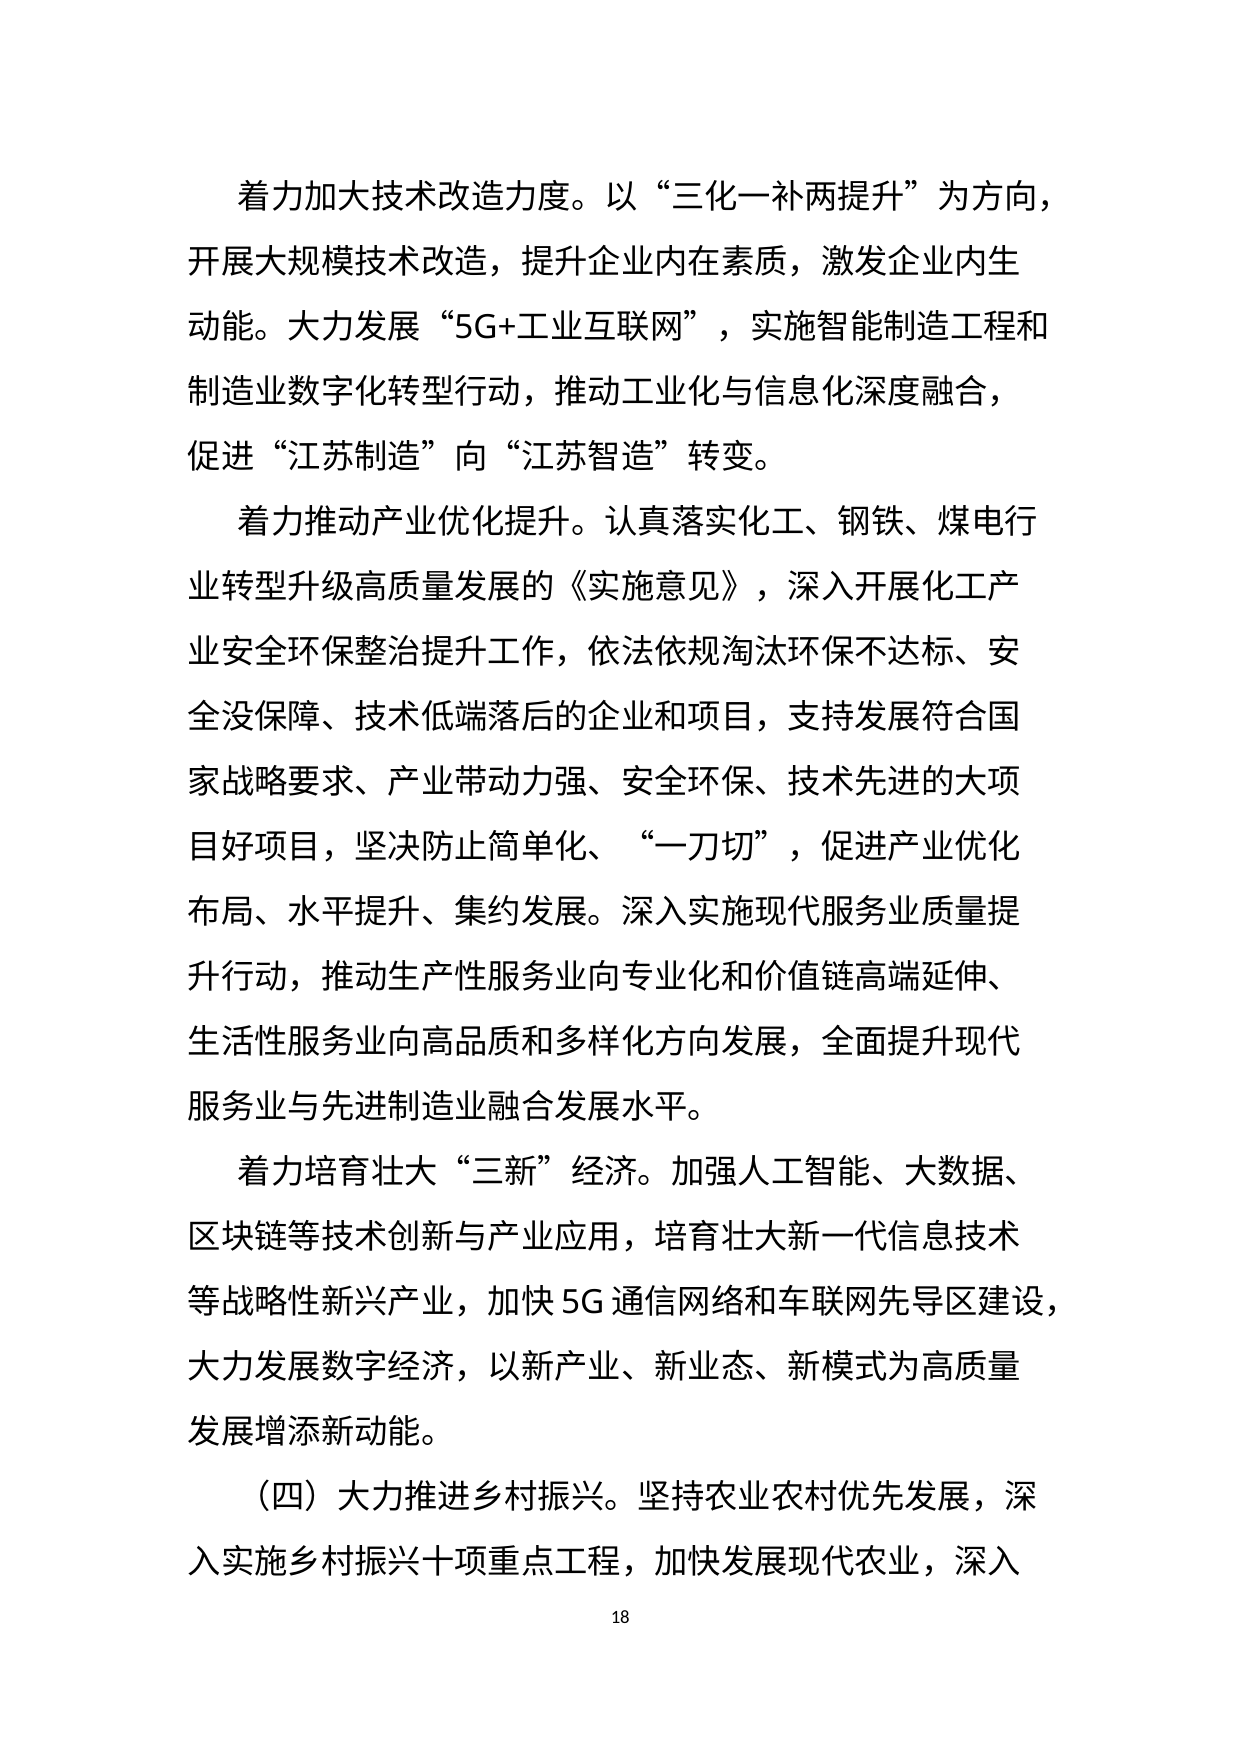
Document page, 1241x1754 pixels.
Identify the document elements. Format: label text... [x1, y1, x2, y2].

text 着力加大技术改造力度。以“三化一补两提升”为方向，开展大规模技术改造，提升企业内在素质，激发企业内生动能。大力发展“5G+工业互联网”，实施智能制造工程和制造业数字化转型行动，推动工业化与信息化深度融合，促进“江苏制造”向“江苏智造”转变。 [187, 162, 1053, 487]
text 着力培育壮大“三新”经济。加强人工智能、大数据、区块链等技术创新与产业应用，培育壮大新一代信息技术等战略性新兴产业，加快5G通信网络和车联网先导区建设，大力发展数字经济，以新产业、新业态、新模式为高质量发展增添新动能。 [187, 1137, 1053, 1462]
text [187, 1462, 1053, 1592]
text 着力推动产业优化提升。认真落实化工、钢铁、煤电行业转型升级高质量发展的《实施意见》，深入开展化工产业安全环保整治提升工作，依法依规淘汰环保不达标、安全没保障、技术低端落后的企业和项目，支持发展符合国家战略要求、产业带动力强、安全环保、技术先进的大项目好项目，坚决防止简单化、“一刀切”，促进产业优化布局、水平提升、集约发展。深入实施现代服务业质量提升行动，推动生产性服务业向专业化和价值链高端延伸、生活性服务业向高品质和多样化方向发展，全面提升现代服务业与先进制造业融合发展水平。 [187, 487, 1053, 1137]
